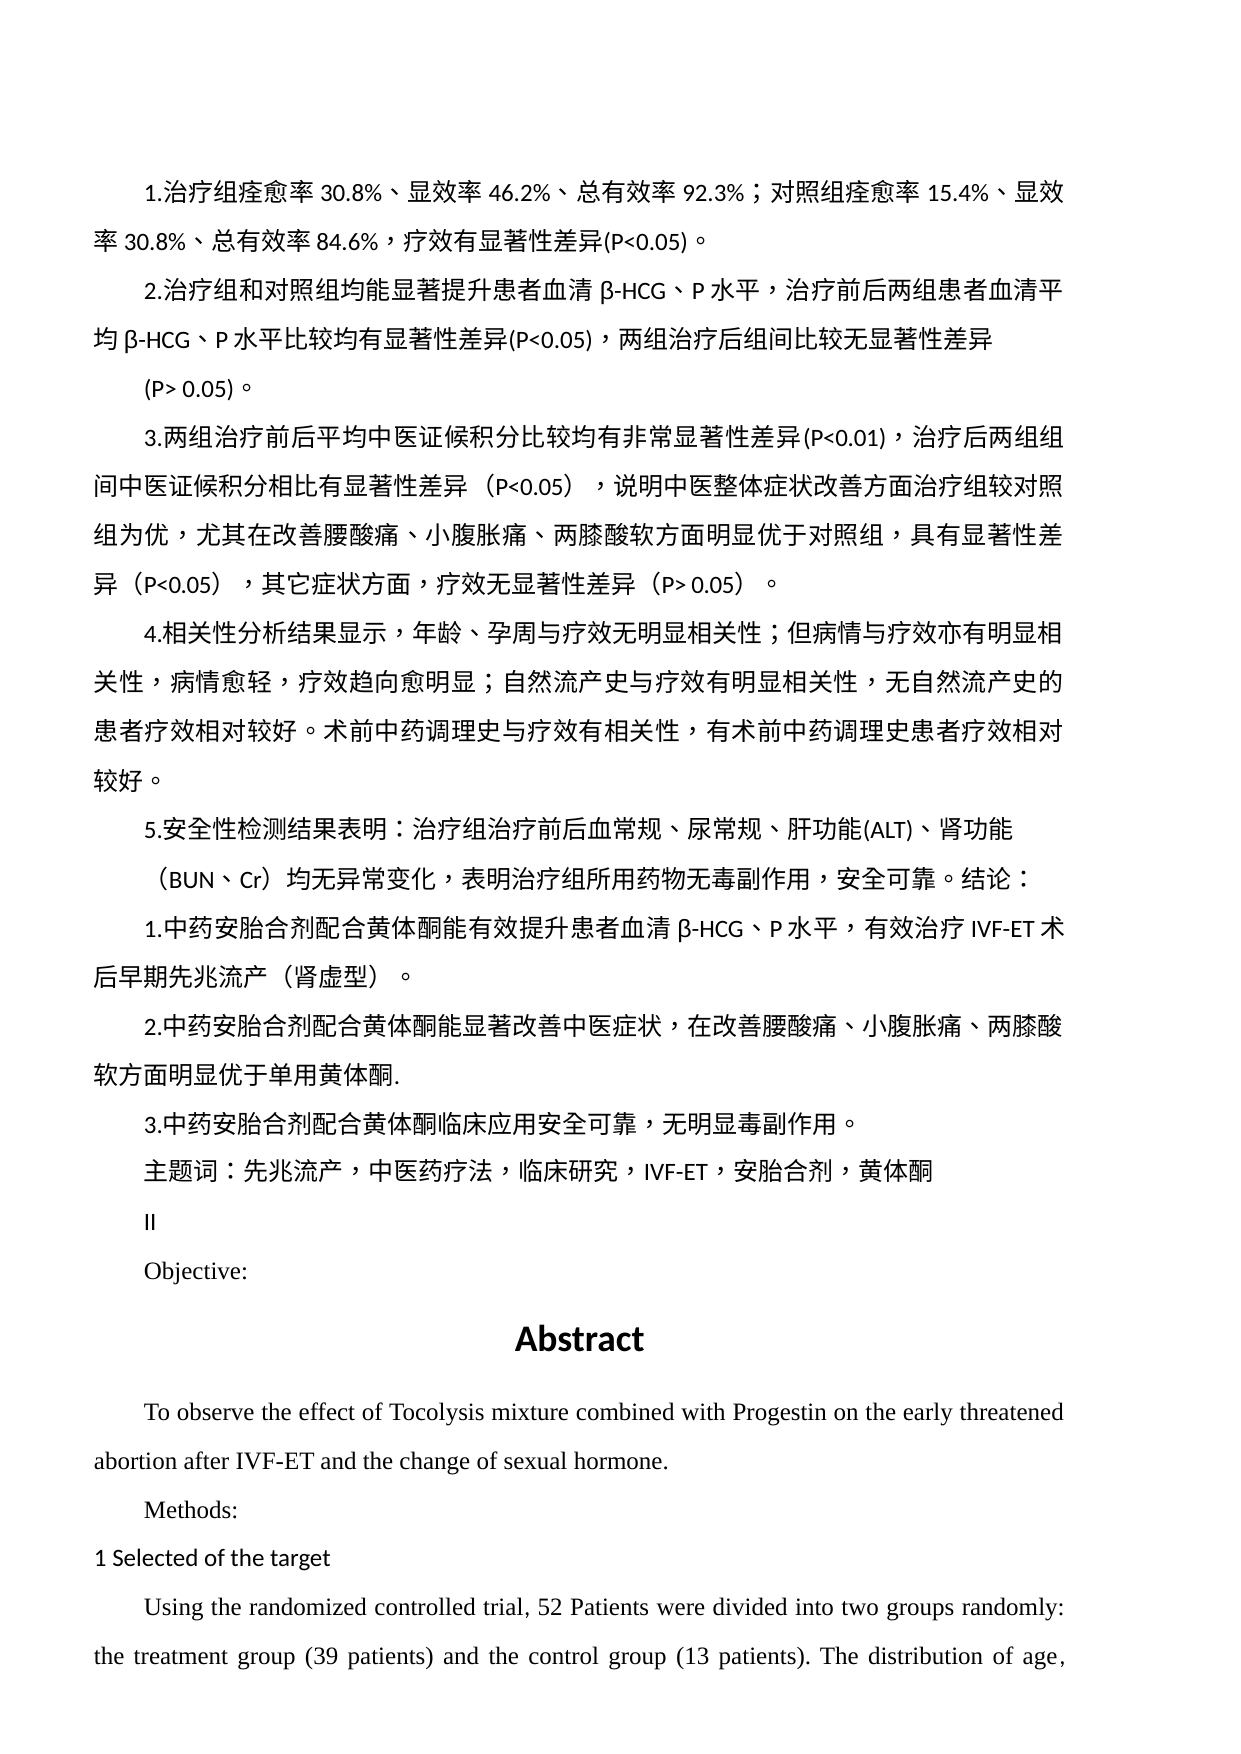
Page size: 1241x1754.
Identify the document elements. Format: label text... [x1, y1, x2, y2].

text 2.治疗组和对照组均能显著提升患者血清β-HCG、P水平，治疗前后两组患者血清平均β-HCG、P水平比较均有显著性差异(P<0.05)，两组治疗后组间比较无显著性差异 [94, 256, 1065, 354]
text Methods: [94, 1475, 1065, 1524]
text 2.中药安胎合剂配合黄体酮能显著改善中医症状，在改善腰酸痛、小腹胀痛、两膝酸软方面明显优于单用黄体酮. [94, 992, 1065, 1091]
text （BUN、Cr）均无异常变化，表明治疗组所用药物无毒副作用，安全可靠。结论： [94, 845, 1065, 894]
text Objective: [94, 1236, 1065, 1284]
text 5.安全性检测结果表明：治疗组治疗前后血常规、尿常规、肝功能(ALT)、肾功能 [94, 796, 1065, 845]
text 3.中药安胎合剂配合黄体酮临床应用安全可靠，无明显毒副作用。 [94, 1091, 1065, 1139]
text 3.两组治疗前后平均中医证候积分比较均有非常显著性差异(P<0.01)，治疗后两组组间中医证候积分相比有显著性差异（P<0.05），说明中医整体症状改善方面治疗组较对照组为优，尤其在改善腰酸痛、小腹胀痛、两膝酸软方面明显优于对照组，具有显著性差异（P<0.05），其它症状方面，疗效无显著性差异（P> 0.05）。 [94, 404, 1065, 600]
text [94, 1572, 1065, 1671]
text 1.中药安胎合剂配合黄体酮能有效提升患者血清β-HCG、P水平，有效治疗IVF-ET术后早期先兆流产（肾虚型）。 [94, 894, 1065, 992]
list 1 Selected of the target [94, 1524, 1065, 1572]
text Abstract [94, 1309, 1065, 1361]
text II [94, 1188, 1065, 1236]
text 4.相关性分析结果显示，年龄、孕周与疗效无明显相关性；但病情与疗效亦有明显相关性，病情愈轻，疗效趋向愈明显；自然流产史与疗效有明显相关性，无自然流产史的患者疗效相对较好。术前中药调理史与疗效有相关性，有术前中药调理史患者疗效相对较好。 [94, 600, 1065, 796]
text To observe the effect of Tocolysis mixture combined with Progestin on the early threatened abortion after IVF-ET and the change of sexual hormone. [94, 1377, 1065, 1475]
text 1.治疗组痊愈率30.8%、显效率46.2%、总有效率92.3%；对照组痊愈率15.4%、显效率30.8%、总有效率84.6%，疗效有显著性差异(P<0.05)。 [94, 158, 1065, 256]
text 主题词：先兆流产，中医药疗法，临床研究，IVF-ET，安胎合剂，黄体酮 [94, 1139, 1065, 1188]
text (P> 0.05)。 [94, 354, 1065, 404]
